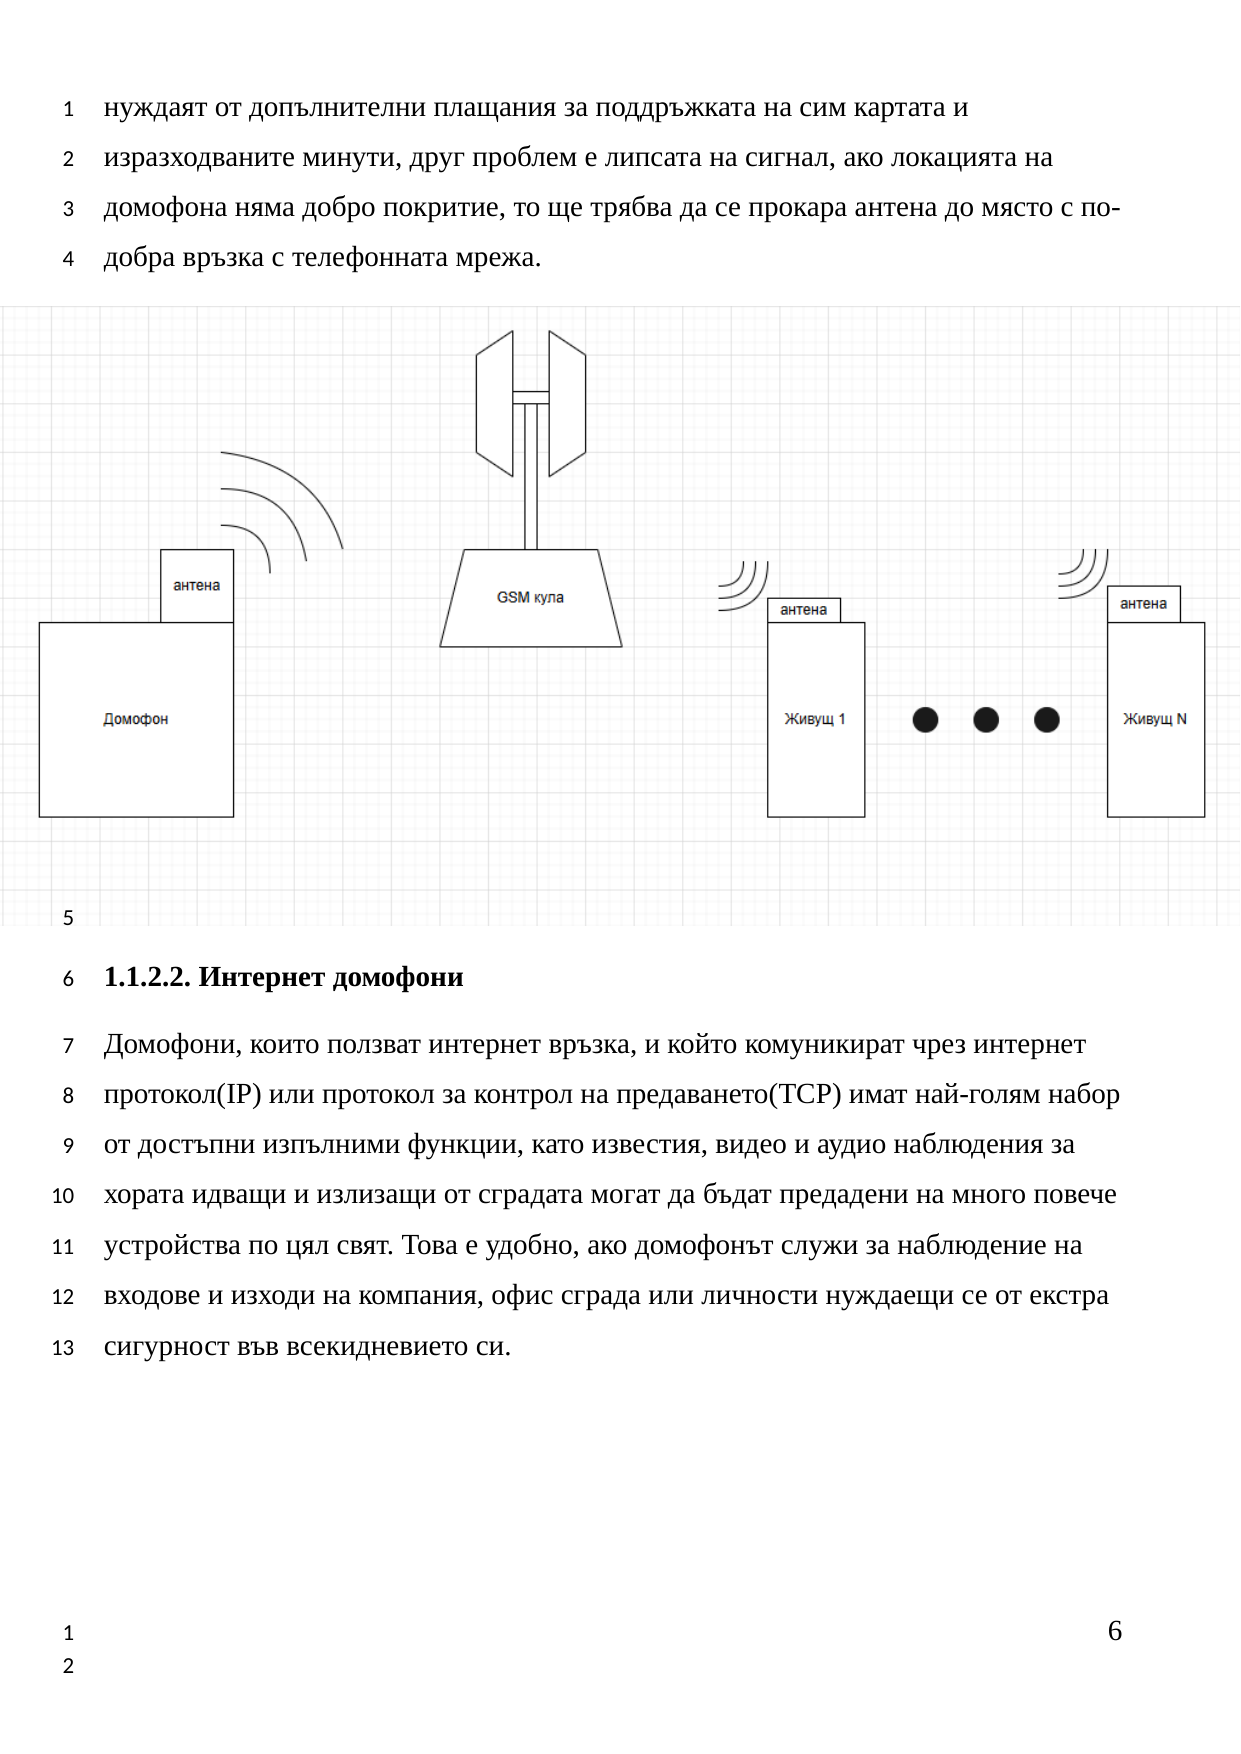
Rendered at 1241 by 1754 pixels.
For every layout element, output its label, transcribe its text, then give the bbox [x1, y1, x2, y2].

picture [0, 306, 1241, 926]
text 1.1.2.2. Интернет домофони [103, 959, 1122, 992]
text Домофони, които ползват интернет връзка, и който комуникират чрез интернет протокол(IP) или протокол за контрол на предаването(TCP) имат най-голям набор от достъпни изпълними функции, като известия, видео и аудио наблюдения за хората идващи и излизащи от сградата могат да бъдат предадени на много повече устройства по цял свят. Това е удобно, ако домофонът служи за наблюдение на входове и изходи на компания, офис сграда или личности нуждаещи се от екстра сигурност във всекидневието си. [103, 1026, 1122, 1361]
